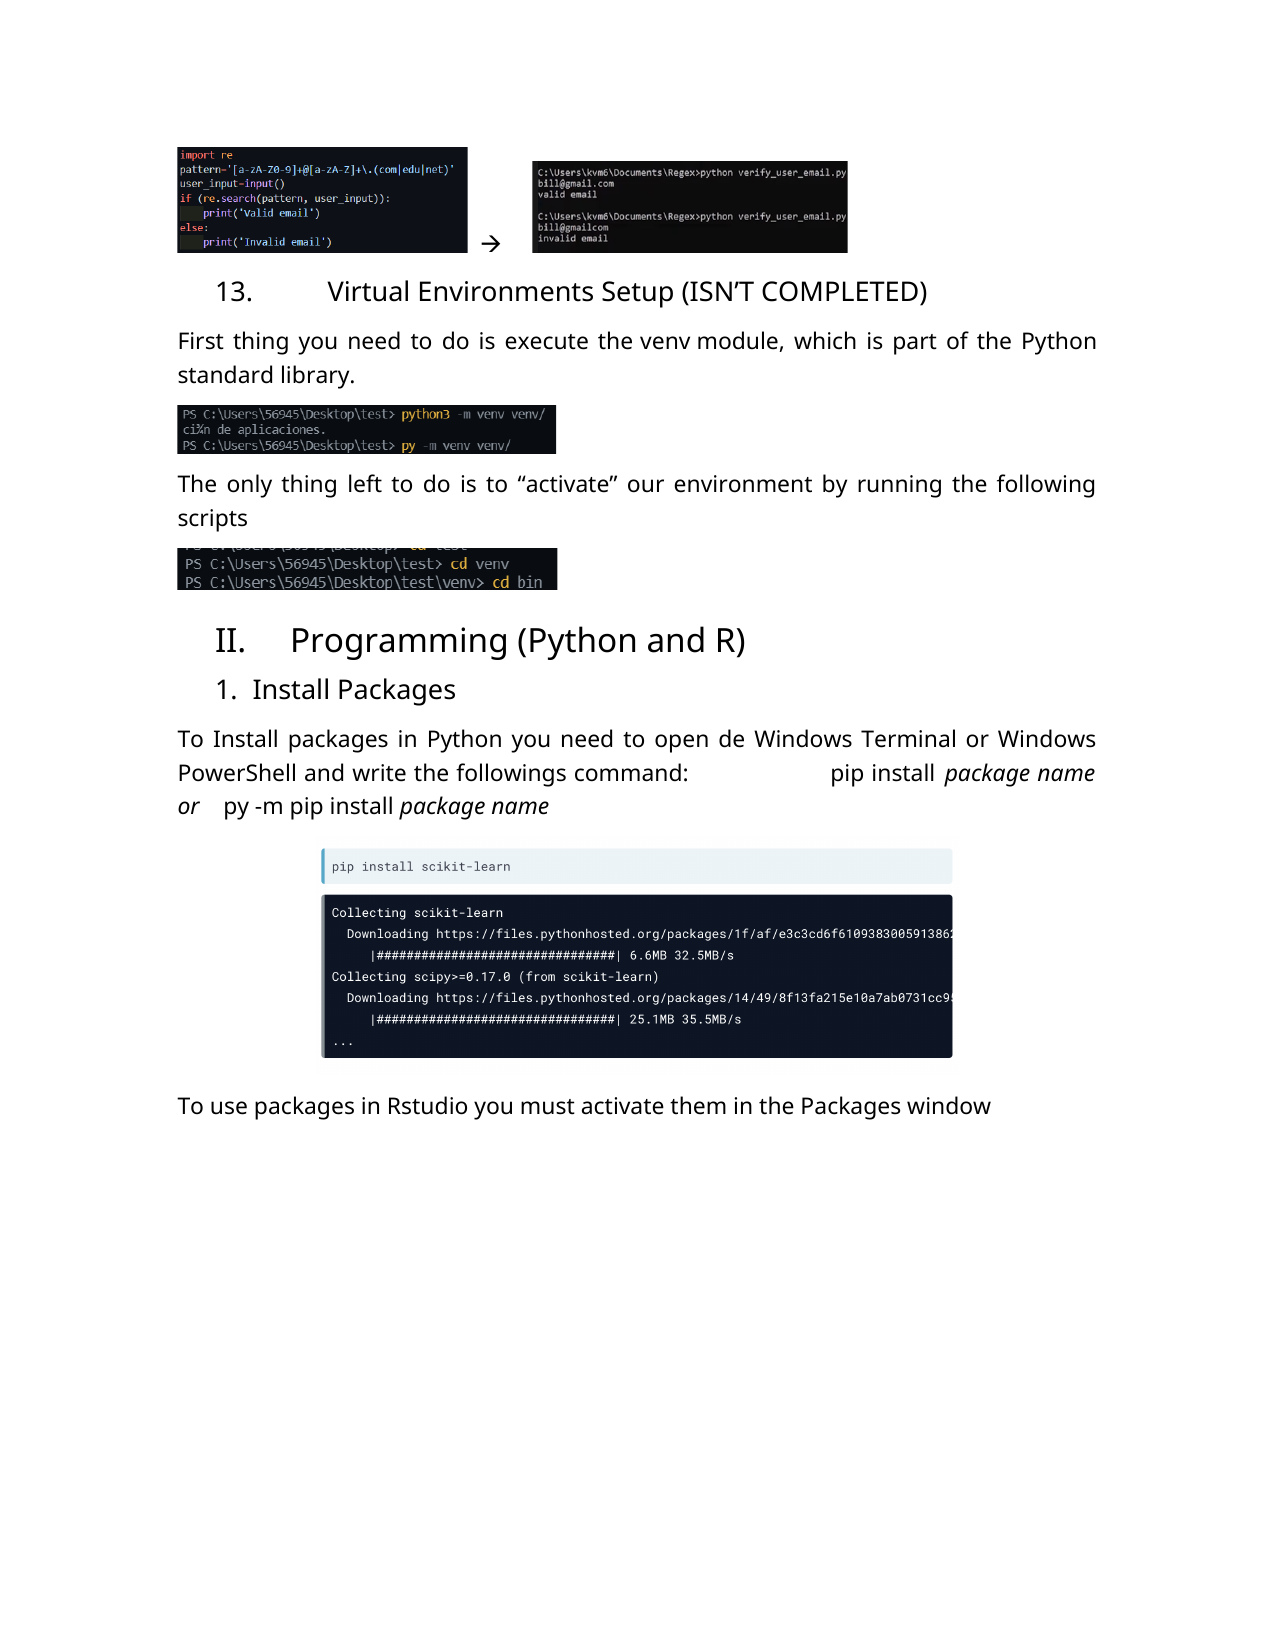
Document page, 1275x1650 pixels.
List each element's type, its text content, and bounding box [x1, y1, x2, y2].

picture [177, 147, 468, 253]
picture [314, 836, 961, 1076]
picture [532, 161, 848, 253]
text To Install packages in Python you need to open de Windows Terminal or Windows PowerShell and write the followings command: pip install package name or py -m pip install package name [177, 723, 1098, 821]
picture [177, 548, 558, 590]
text To use packages in Rstudio you must activate them in the Packages window [177, 1090, 1098, 1122]
picture [177, 405, 557, 454]
subtitle Programming (Python and R) [215, 617, 1098, 663]
text The only thing left to do is to “activate” our environment by running the following scripts [177, 468, 1098, 533]
subtitle Install Packages [215, 670, 1098, 707]
text First thing you need to do is execute the venv module, which is part of the Python standard library. [177, 325, 1098, 390]
subtitle Virtual Environments Setup (ISN’T COMPLETED) [215, 273, 1098, 309]
